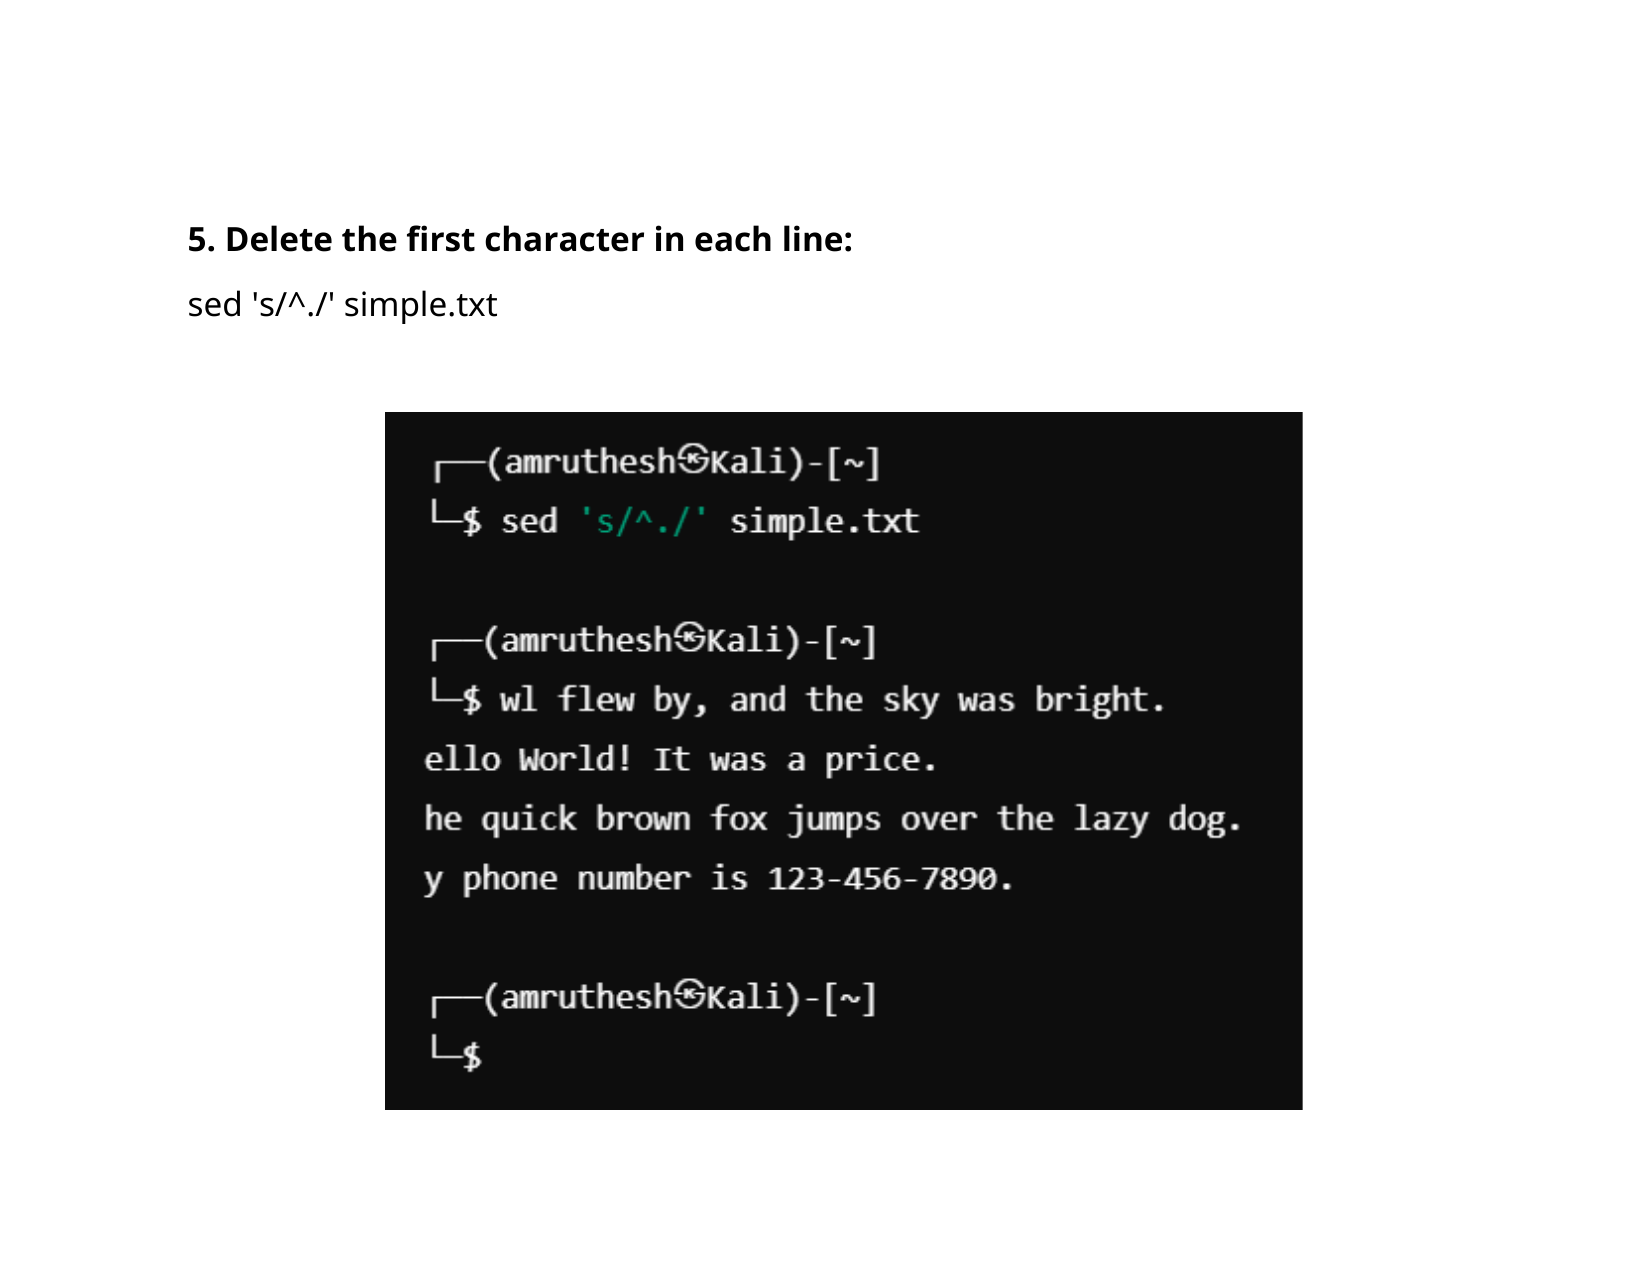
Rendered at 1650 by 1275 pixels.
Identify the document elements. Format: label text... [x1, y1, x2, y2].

text sed 's/^./' simple.txt [187, 281, 1500, 327]
picture [385, 412, 1303, 1110]
text 5. Delete the first character in each line: [187, 216, 1500, 261]
